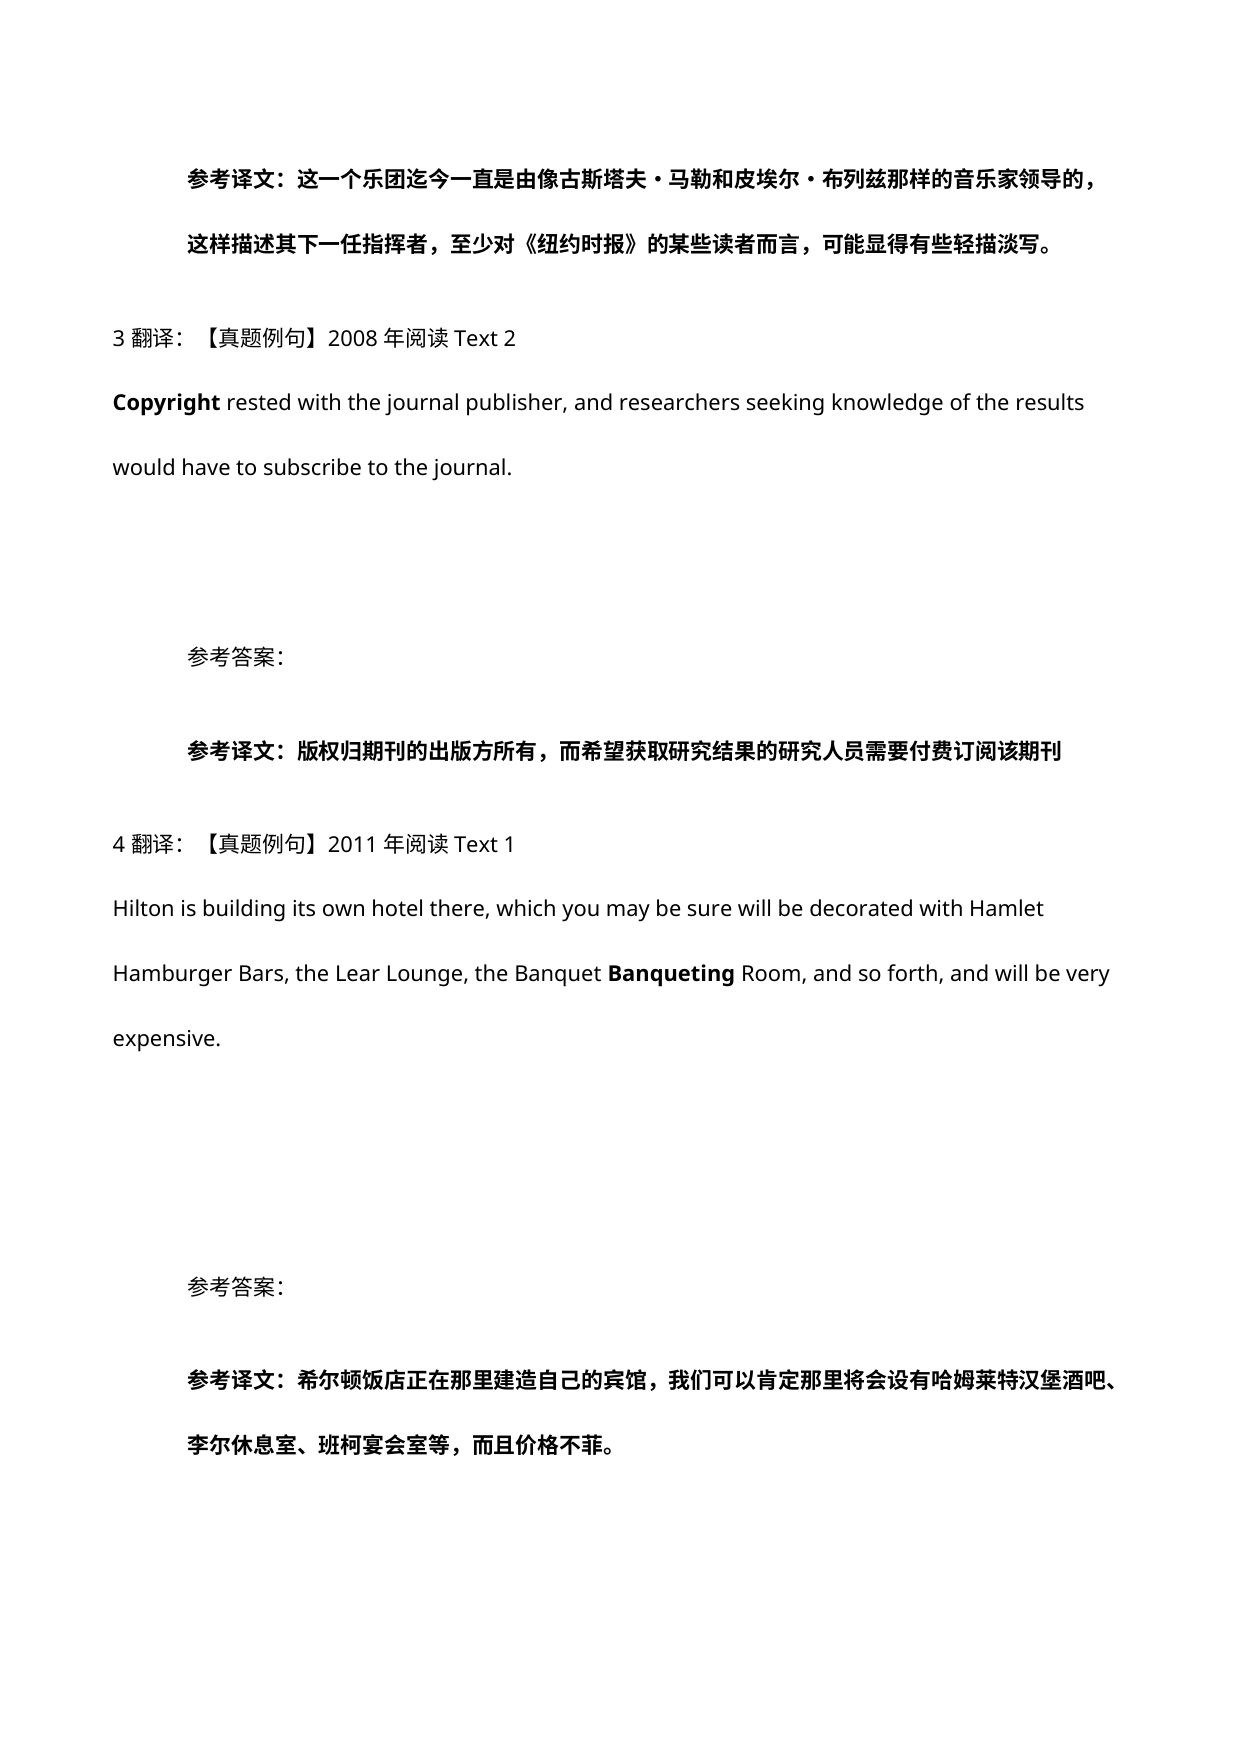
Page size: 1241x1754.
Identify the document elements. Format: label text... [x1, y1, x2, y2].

text 参考译文：版权归期刊的出版方所有，而希望获取研究结果的研究人员需要付费订阅该期刊 [187, 733, 1128, 766]
text 参考答案： [187, 1269, 1128, 1302]
text 参考答案： [187, 640, 1128, 672]
text 4 翻译：【真题例句】2011 年阅读 Text 1 Hilton is building its own hotel there, which you may be sure will be decorated with Hamlet Hamburger Bars, the Lear Lounge, the Banquet Banqueting Room, and so forth, and will be very expensive. [112, 827, 1128, 1119]
text 参考译文：这一个乐团迄今一直是由像古斯塔夫•马勒和皮埃尔•布列兹那样的音乐家领导的，这样描述其下一任指挥者，至少对《纽约时报》的某些读者而言，可能显得有些轻描淡写。 [187, 162, 1128, 259]
text 参考译文：希尔顿饭店正在那里建造自己的宾馆，我们可以肯定那里将会设有哈姆莱特汉堡酒吧、李尔休息室、班柯宴会室等，而且价格不菲。 [187, 1363, 1128, 1460]
text 3 翻译：【真题例句】2008 年阅读 Text 2 Copyright rested with the journal publisher, and researchers seeking knowledge of the results would have to subscribe to the journal. [112, 320, 1128, 548]
